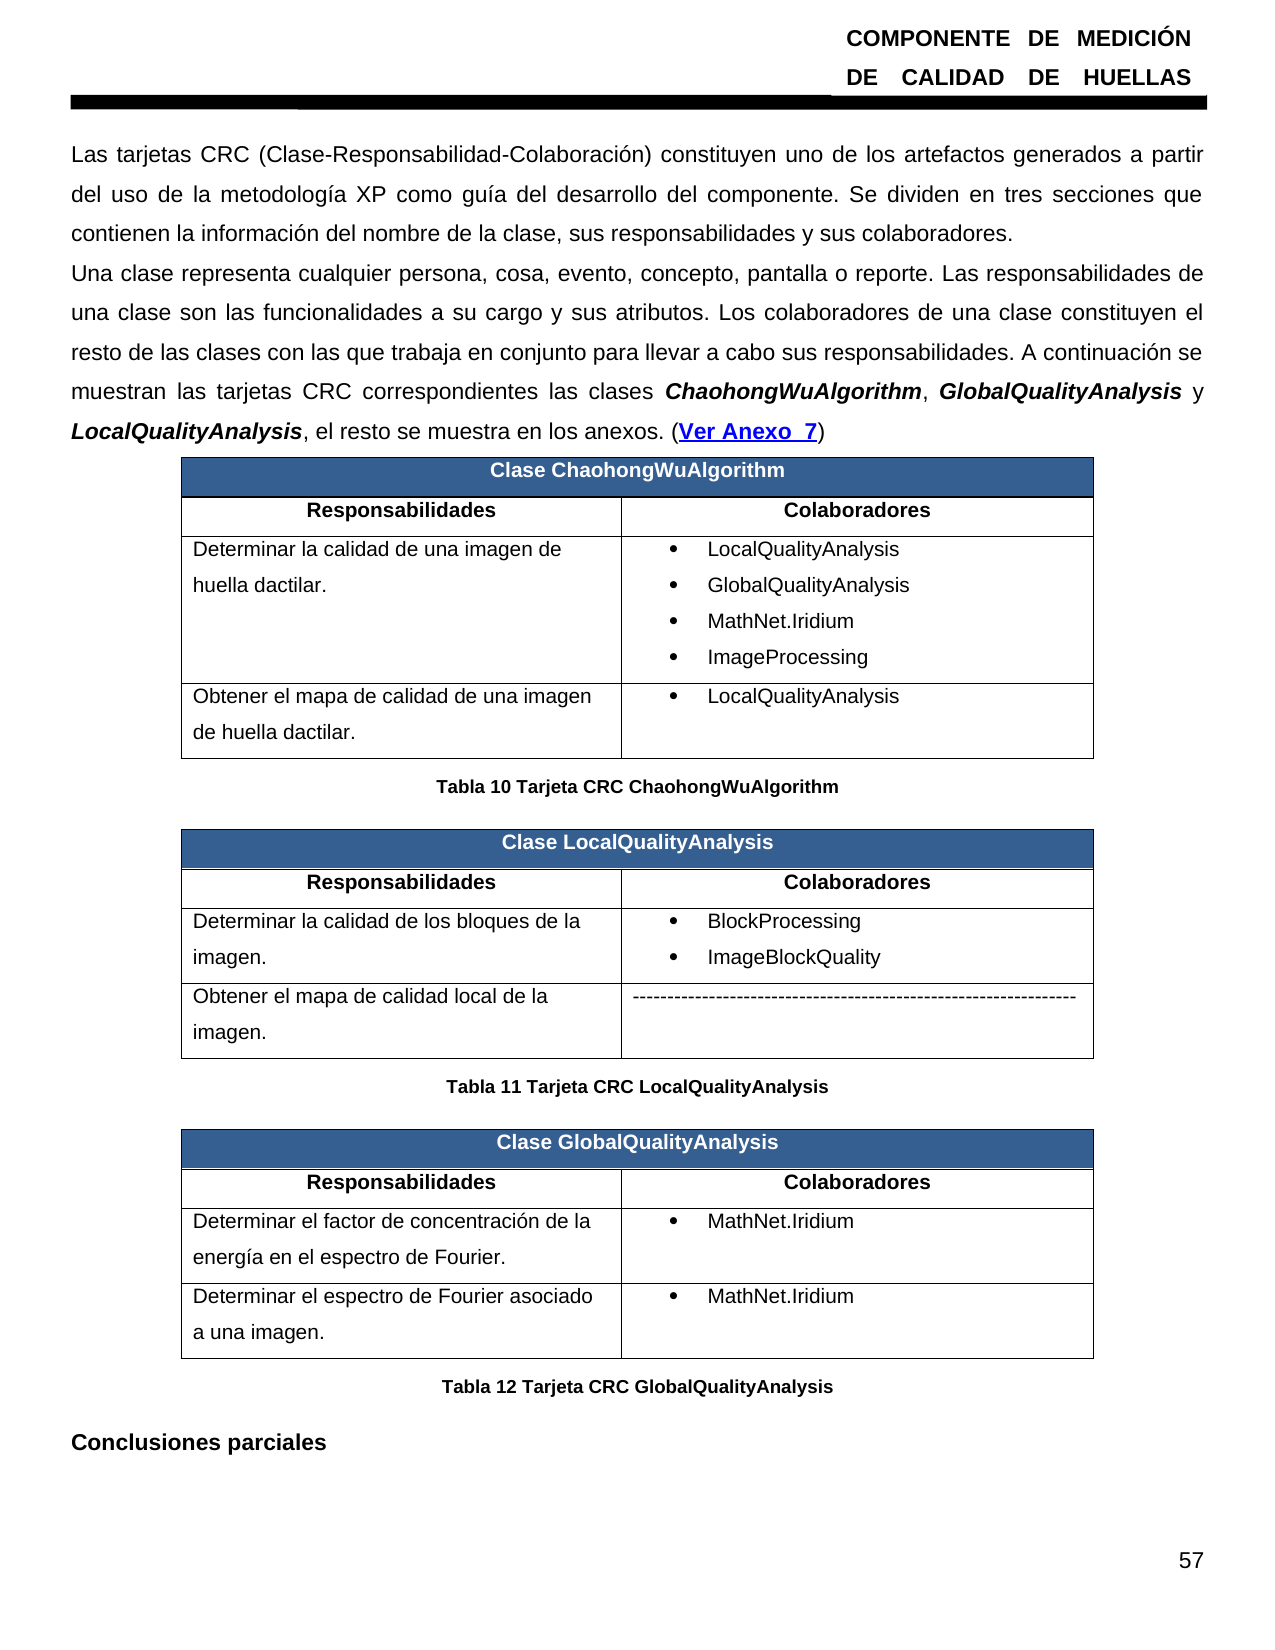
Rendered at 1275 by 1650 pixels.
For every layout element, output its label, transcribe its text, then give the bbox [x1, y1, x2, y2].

table_cell Responsabilidades [182, 1170, 621, 1208]
text Tabla 11 Tarjeta CRC LocalQualityAnalysis [71, 1076, 1204, 1098]
table_header Clase GlobalQualityAnalysis [182, 1130, 1093, 1168]
table_cell Determinar la calidad de una imagen de huella dactilar. [182, 537, 621, 683]
table_cell MathNet.Iridium [622, 1284, 1093, 1358]
text Las tarjetas CRC (Clase-Responsabilidad-Colaboración) constituyen uno de los artefactos generados a partir del uso de la metodología XP como guía del desarrollo del componente. Se dividen en tres secciones que contienen la información del nombre de la clase, sus responsabilidades y sus colaboradores. [71, 141, 1204, 247]
table_cell Responsabilidades [182, 498, 621, 536]
table_cell Obtener el mapa de calidad local de la imagen. [182, 984, 621, 1058]
table_header Clase LocalQualityAnalysis [182, 830, 1093, 868]
text Conclusiones parciales [71, 1429, 1204, 1455]
table_cell Colaboradores [622, 498, 1093, 536]
table_cell Colaboradores [622, 870, 1093, 908]
table_cell Obtener el mapa de calidad de una imagen de huella dactilar. [182, 684, 621, 758]
table_cell BlockProcessing ImageBlockQuality [622, 909, 1093, 983]
table_cell Determinar el espectro de Fourier asociado a una imagen. [182, 1284, 621, 1358]
table_cell Responsabilidades [182, 870, 621, 908]
table_cell Determinar la calidad de los bloques de la imagen. [182, 909, 621, 983]
table_header Clase ChaohongWuAlgorithm [182, 458, 1093, 496]
table_cell Determinar el factor de concentración de la energía en el espectro de Fourier. [182, 1209, 621, 1283]
text Una clase representa cualquier persona, cosa, evento, concepto, pantalla o reporte. Las responsabilidades de una clase son las funcionalidades a su cargo y sus atributos. Los colaboradores de una clase constituyen el resto de las clases con las que trabaja en conjunto para llevar a cabo sus responsabilidades. A continuación se muestran las tarjetas CRC correspondientes las clases ChaohongWuAlgorithm, GlobalQualityAnalysis y LocalQualityAnalysis, el resto se muestra en los anexos. (Ver Anexo_7) [71, 260, 1204, 444]
text Tabla 10 Tarjeta CRC ChaohongWuAlgorithm [71, 776, 1204, 798]
table_cell Colaboradores [622, 1170, 1093, 1208]
table_cell MathNet.Iridium [622, 1209, 1093, 1283]
table_cell LocalQualityAnalysis [622, 684, 1093, 758]
text Tabla 12 Tarjeta CRC GlobalQualityAnalysis [71, 1376, 1204, 1397]
table_cell LocalQualityAnalysis GlobalQualityAnalysis MathNet.Iridium ImageProcessing [622, 537, 1093, 683]
table_cell ---------------------------------------------------------------- [622, 984, 1093, 1058]
